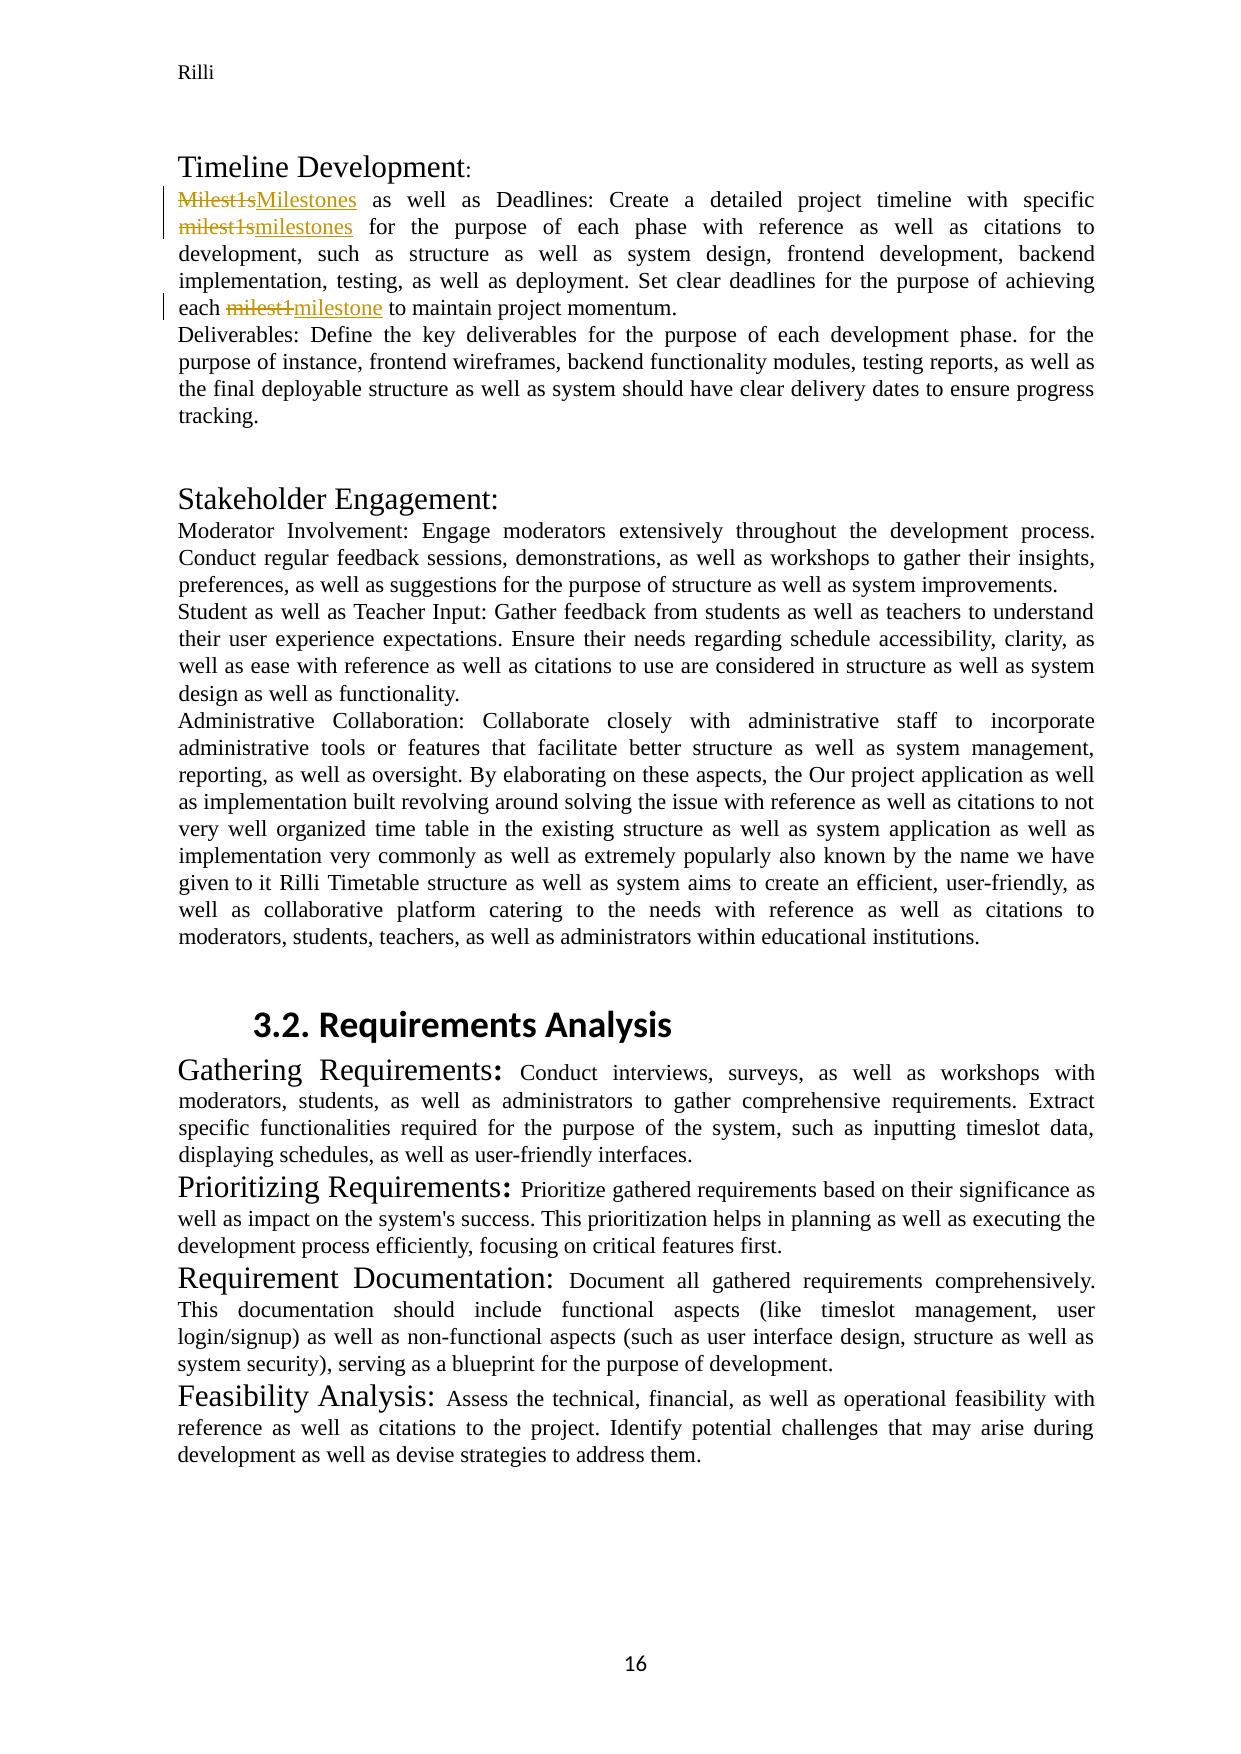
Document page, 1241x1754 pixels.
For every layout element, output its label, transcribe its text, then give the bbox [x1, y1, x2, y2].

text Deliverables: Define the key deliverables for the purpose of each development phase. for the purpose of instance, frontend wireframes, backend functionality modules, testing reports, as well as the final deployable structure as well as system should have clear delivery dates to ensure progress tracking. [177, 321, 1096, 429]
text Gathering Requirements: Conduct interviews, surveys, as well as workshops with moderators, students, as well as administrators to gather comprehensive requirements. Extract specific functionalities required for the purpose of the system, such as inputting timeslot data, displaying schedules, as well as user-friendly interfaces. [177, 1051, 1096, 1168]
subtitle 3.2. Requirements Analysis [178, 1001, 1096, 1047]
text Timeline Development: [177, 149, 1096, 185]
text Student as well as Teacher Input: Gather feedback from students as well as teachers to understand their user experience expectations. Ensure their needs regarding schedule accessibility, clarity, as well as ease with reference as well as citations to use are considered in structure as well as system design as well as functionality. [177, 598, 1096, 706]
text Administrative Collaboration: Collaborate closely with administrative staff to incorporate administrative tools or features that facilitate better structure as well as system management, reporting, as well as oversight. By elaborating on these aspects, the Our project application as well as implementation built revolving around solving the issue with reference as well as citations to not very well organized time table in the existing structure as well as system application as well as implementation very commonly as well as extremely popularly also known by the name we have given to it Rilli Timetable structure as well as system aims to create an efficient, user-friendly, as well as collaborative platform catering to the needs with reference as well as citations to moderators, students, teachers, as well as administrators within educational institutions. [177, 707, 1096, 950]
text Prioritizing Requirements: Prioritize gathered requirements based on their significance as well as impact on the system's success. This prioritization helps in planning as well as executing the development process efficiently, focusing on critical features first. [177, 1169, 1096, 1259]
text Requirement Documentation: Document all gathered requirements comprehensively. This documentation should include functional aspects (like timeslot management, user login/signup) as well as non-functional aspects (such as user interface design, structure as well as system security), serving as a blueprint for the purpose of development. [177, 1259, 1096, 1377]
text Moderator Involvement: Engage moderators extensively throughout the development process. Conduct regular feedback sessions, demonstrations, as well as workshops to gather their insights, preferences, as well as suggestions for the purpose of structure as well as system improvements. [177, 517, 1096, 598]
text Feasibility Analysis: Assess the technical, financial, as well as operational feasibility with reference as well as citations to the project. Identify potential challenges that may arise during development as well as devise strategies to address them. [177, 1377, 1096, 1467]
text Stakeholder Engagement: [177, 480, 1096, 516]
text as well as Deadlines: Create a detailed project timeline with specific for the purpose of each phase with reference as well as citations to development, such as structure as well as system design, frontend development, backend implementation, testing, as well as deployment. Set clear deadlines for the purpose of achieving each to maintain project momentum. [177, 186, 1096, 320]
